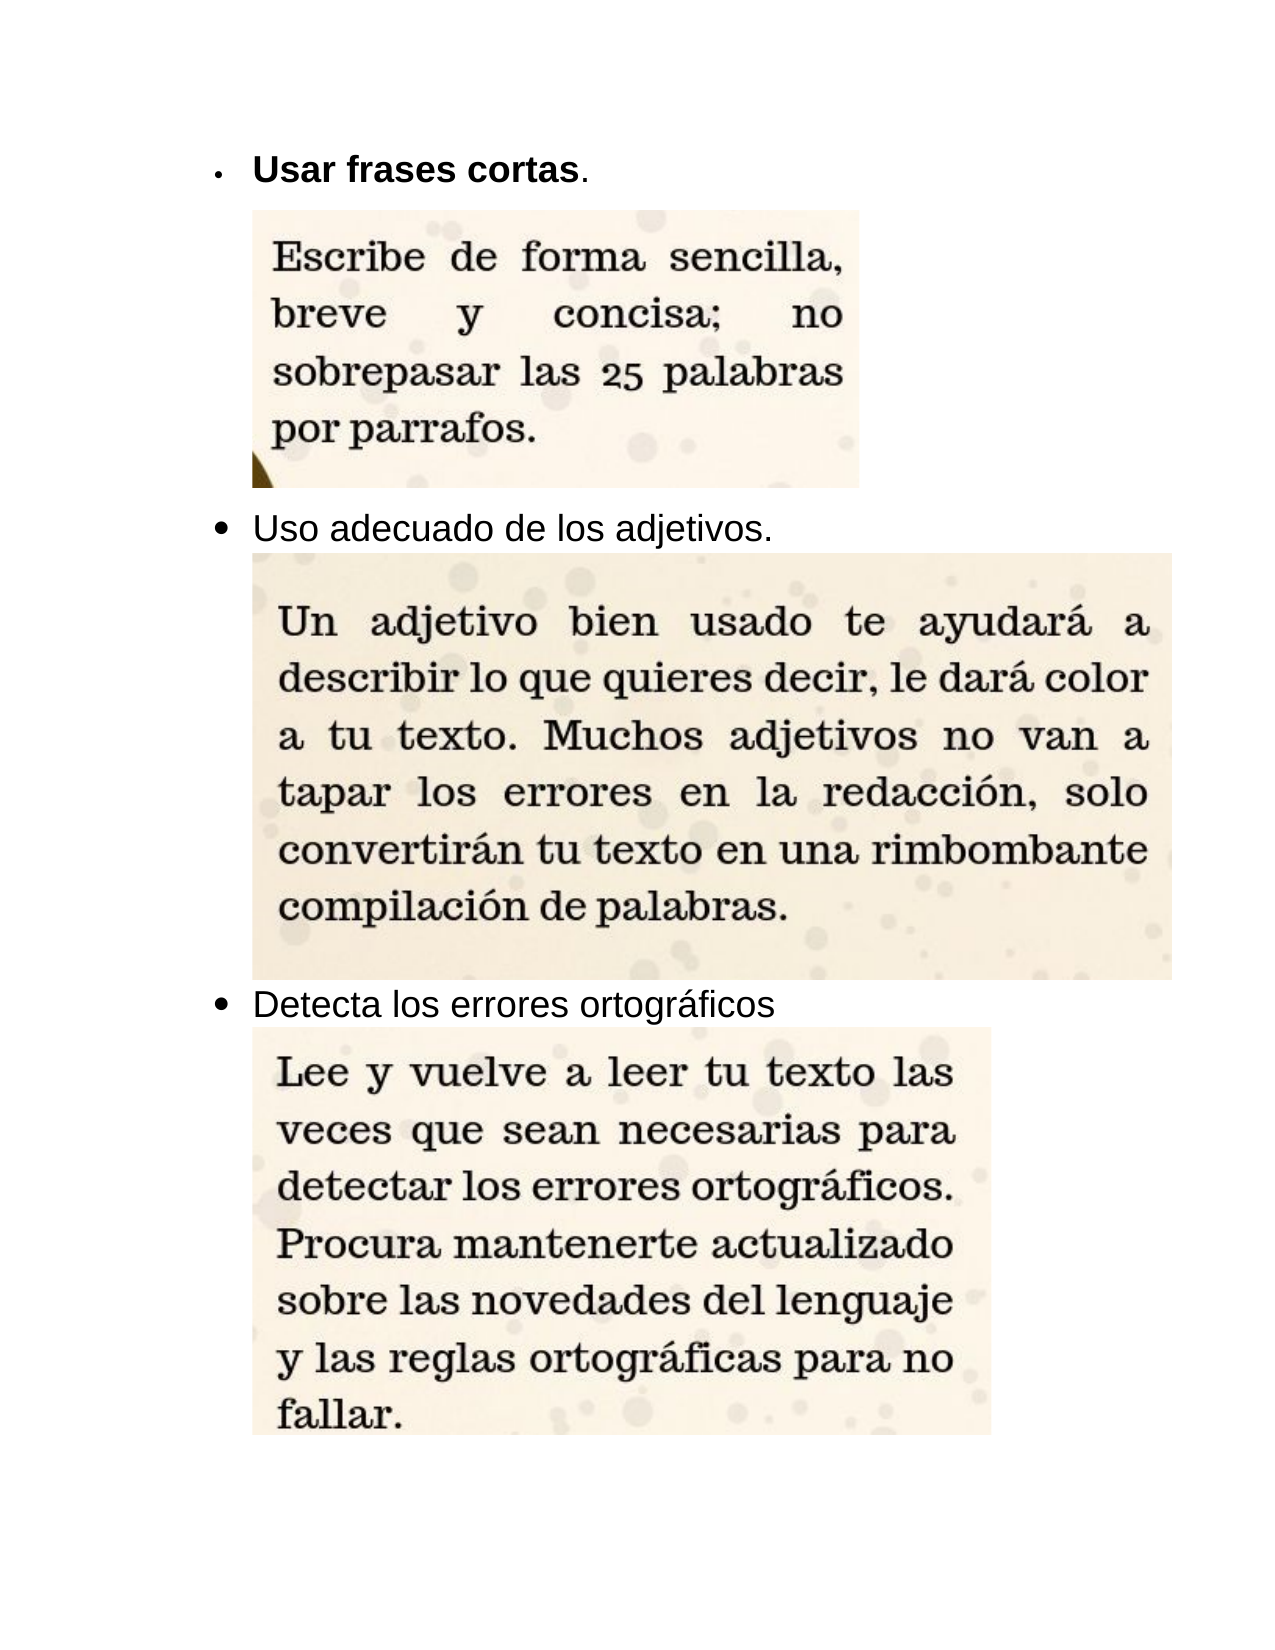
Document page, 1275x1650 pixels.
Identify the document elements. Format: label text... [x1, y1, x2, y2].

list Usar frases cortas. [215, 148, 1098, 191]
list Uso adecuado de los adjetivos. [215, 506, 1098, 550]
picture [252, 1027, 992, 1435]
picture [252, 210, 860, 488]
picture [252, 553, 1172, 980]
